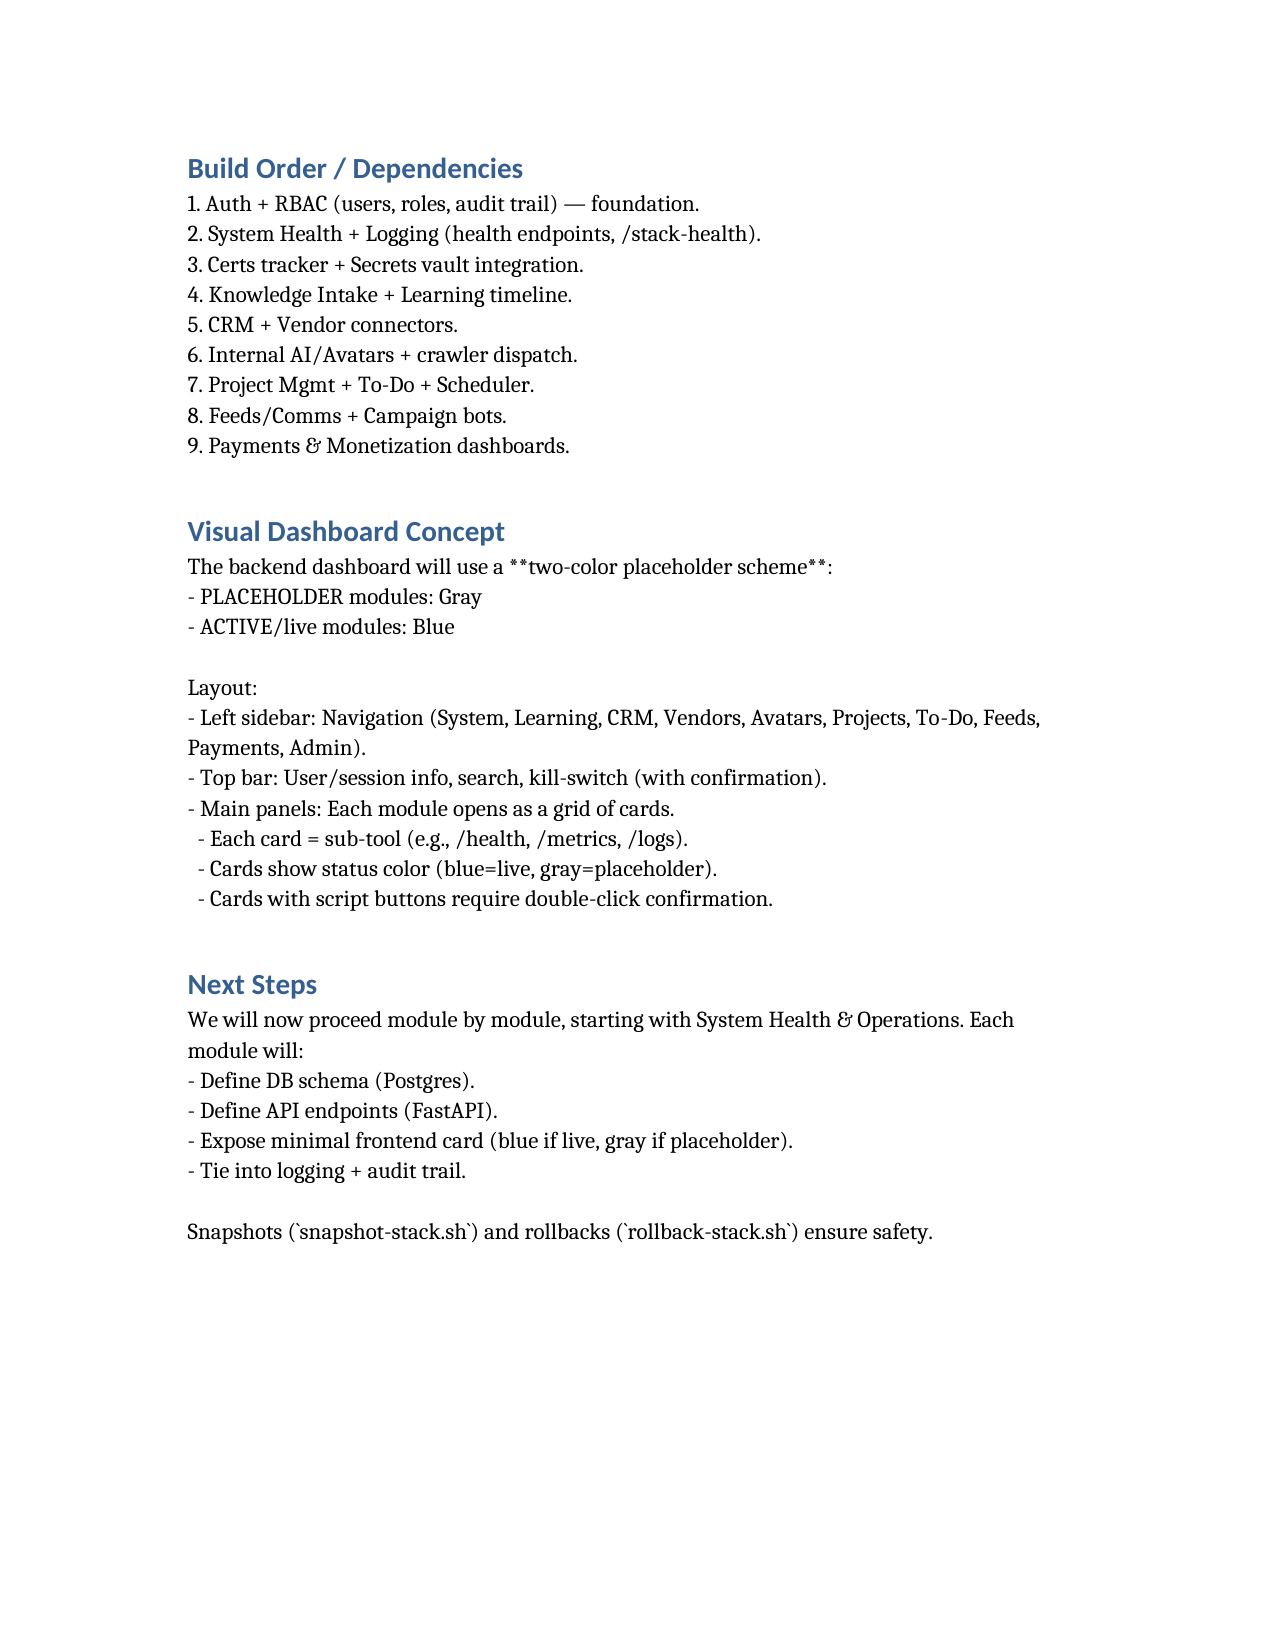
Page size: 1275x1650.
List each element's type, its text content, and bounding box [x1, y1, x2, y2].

text 1. Auth + RBAC (users, roles, audit trail) — foundation. 2. System Health + Logging (health endpoints, /stack-health). 3. Certs tracker + Secrets vault integration. 4. Knowledge Intake + Learning timeline. 5. CRM + Vendor connectors. 6. Internal AI/Avatars + crawler dispatch. 7. Project Mgmt + To-Do + Scheduler. 8. Feeds/Comms + Campaign bots. 9. Payments & Monetization dashboards. [187, 191, 1087, 459]
text We will now proceed module by module, starting with System Health & Operations. Each module will: - Define DB schema (Postgres). - Define API endpoints (FastAPI). - Expose minimal frontend card (blue if live, gray if placeholder). - Tie into logging + audit trail. Snapshots (`snapshot-stack.sh`) and rollbacks (`rollback-stack.sh`) ensure safety. [187, 1007, 1087, 1245]
subtitle Visual Dashboard Concept [187, 513, 1087, 548]
subtitle Next Steps [187, 966, 1087, 1002]
text The backend dashboard will use a **two-color placeholder scheme**: - PLACEHOLDER modules: Gray - ACTIVE/live modules: Blue Layout: - Left sidebar: Navigation (System, Learning, CRM, Vendors, Avatars, Projects, To‑Do, Feeds, Payments, Admin). - Top bar: User/session info, search, kill-switch (with confirmation). - Main panels: Each module opens as a grid of cards. - Each card = sub-tool (e.g., /health, /metrics, /logs). - Cards show status color (blue=live, gray=placeholder). - Cards with script buttons require double‑click confirmation. [187, 554, 1087, 912]
subtitle Build Order / Dependencies [187, 150, 1087, 186]
